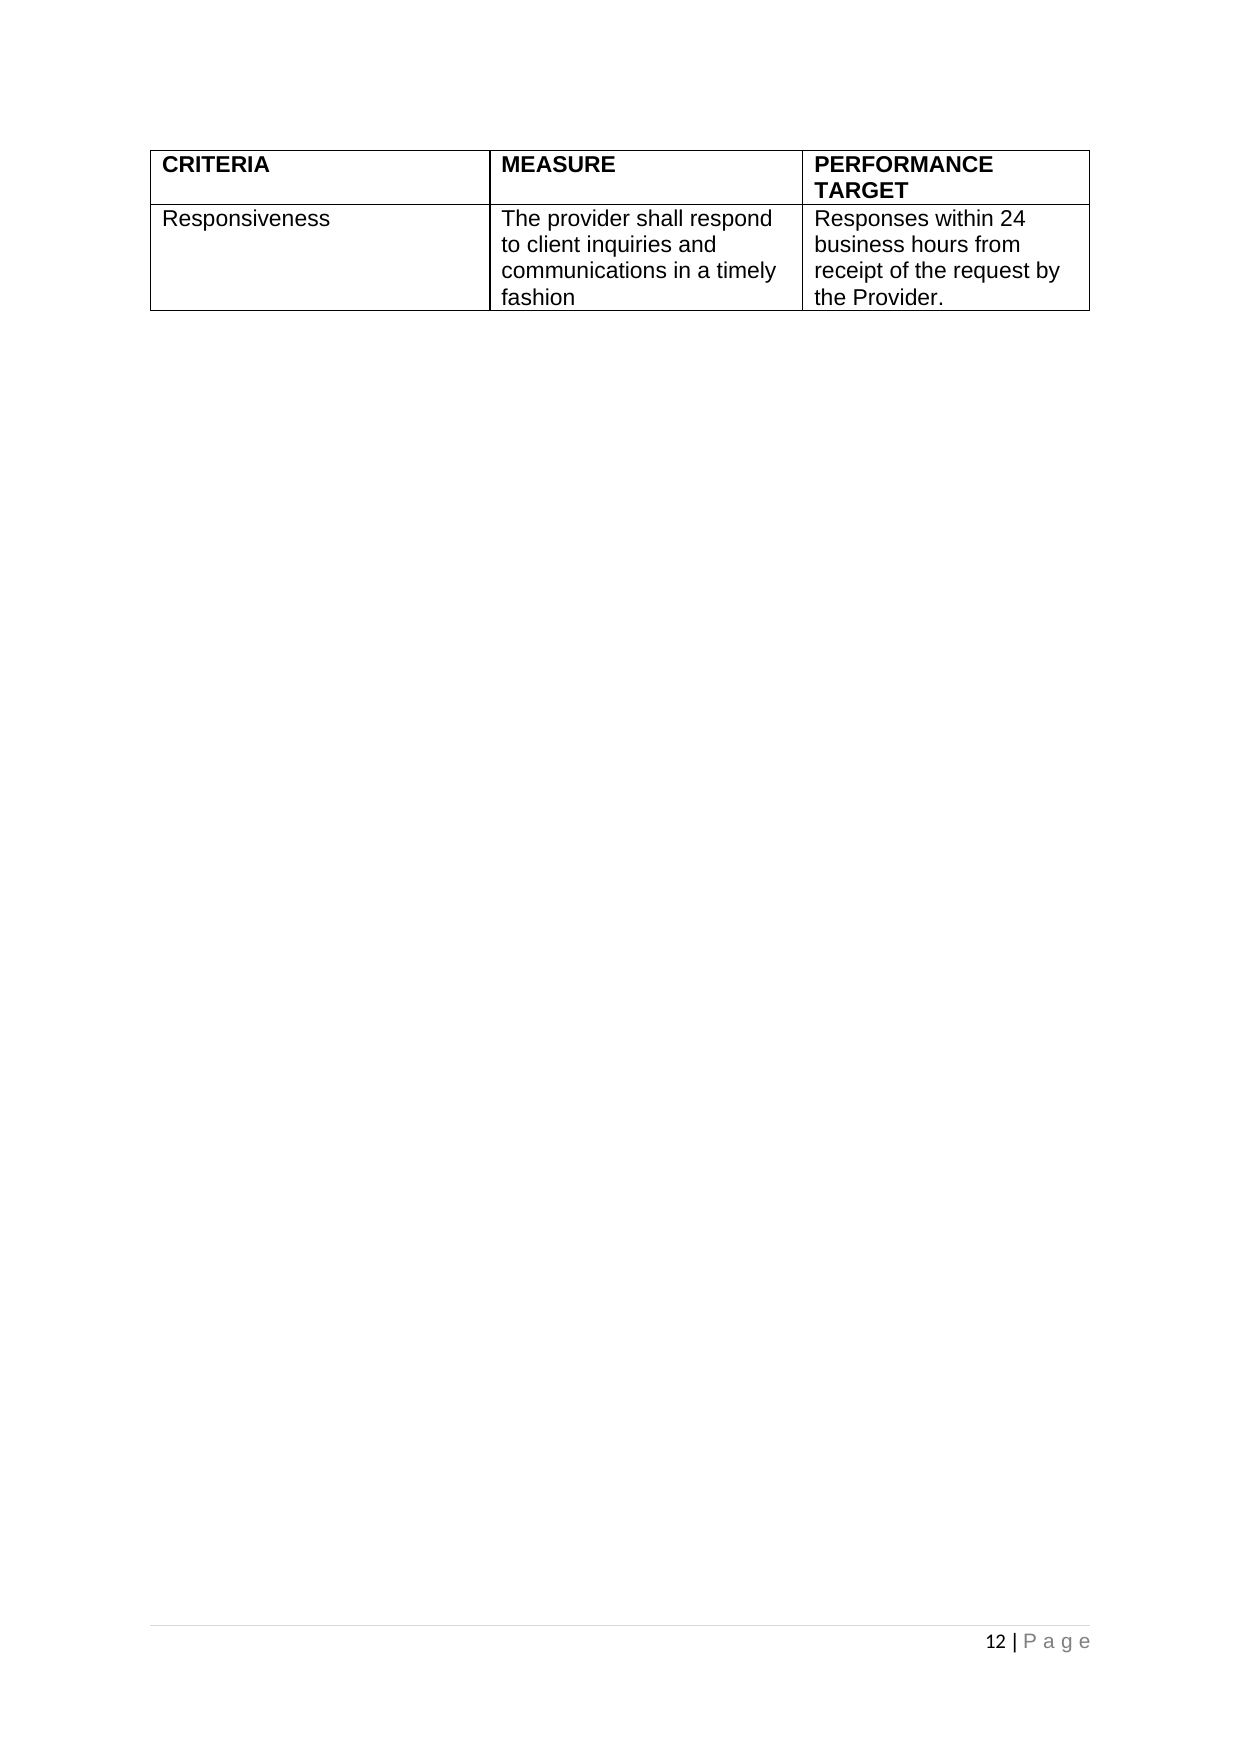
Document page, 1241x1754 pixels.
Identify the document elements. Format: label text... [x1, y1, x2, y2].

table_cell The provider shall respond to client inquiries and communications in a timely fashion [491, 205, 802, 310]
table_header CRITERIA [151, 151, 489, 204]
picture [0, 1551, 1241, 1754]
table_cell Responses within 24 business hours from receipt of the request by the Provider. [803, 205, 1089, 310]
table_cell Responsiveness [151, 205, 489, 310]
table_header MEASURE [491, 151, 802, 204]
table_header PERFORMANCE TARGET [803, 151, 1089, 204]
